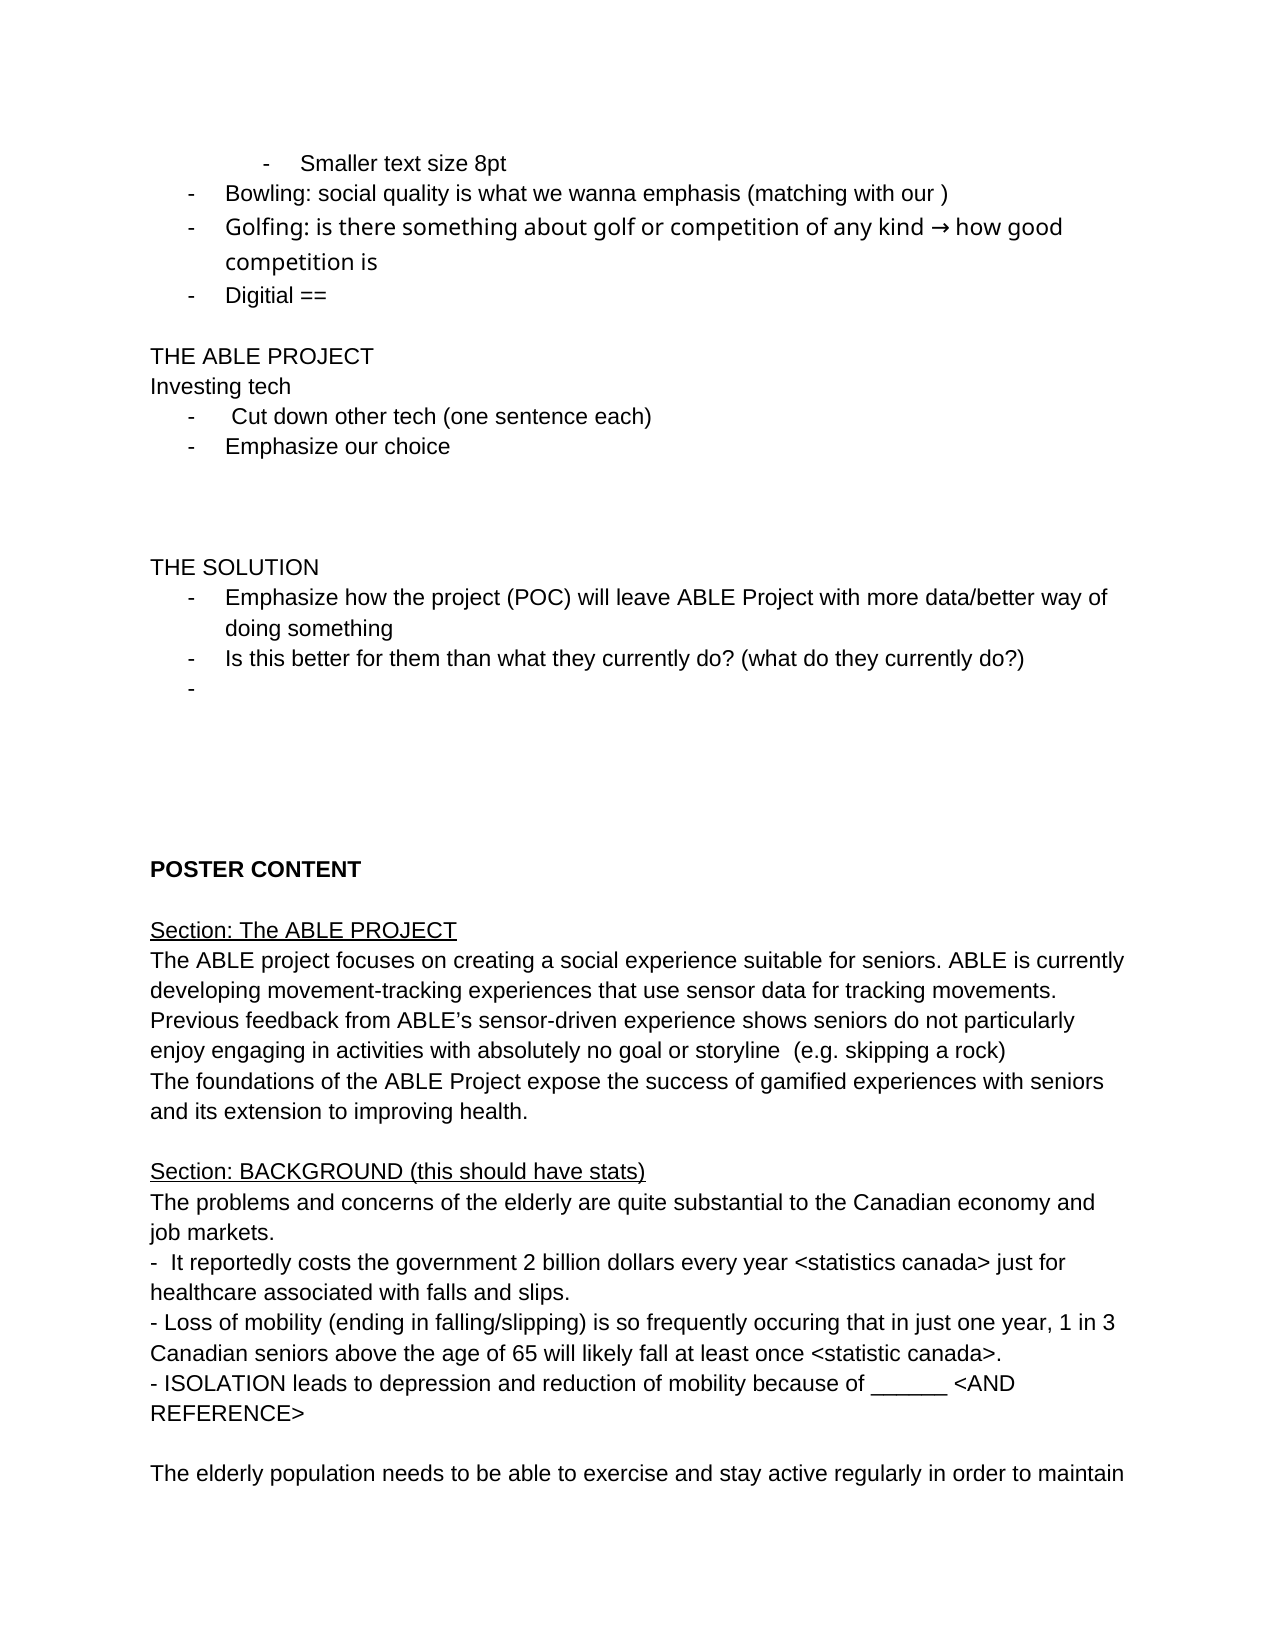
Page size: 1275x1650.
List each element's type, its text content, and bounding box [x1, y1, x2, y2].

list Bowling: social quality is what we wanna emphasis (matching with our ) [187, 180, 1125, 207]
text The ABLE project focuses on creating a social experience suitable for seniors. ABLE is currently developing movement-tracking experiences that use sensor data for tracking movements. Previous feedback from ABLE’s sensor-driven experience shows seniors do not particularly enjoy engaging in activities with absolutely no goal or storyline (e.g. skipping a rock) The foundations of the ABLE Project expose the success of gamified experiences with seniors and its extension to improving health. [150, 947, 1125, 1124]
list Smaller text size 8pt [262, 150, 1125, 176]
text THE SOLUTION [150, 554, 1125, 581]
text Section: BACKGROUND (this should have stats) [150, 1158, 1125, 1185]
text POSTER CONTENT [150, 856, 1125, 883]
list Is this better for them than what they currently do? (what do they currently do?) [187, 645, 1125, 671]
list Emphasize how the project (POC) will leave ABLE Project with more data/better way of doing something [187, 584, 1125, 641]
list Digitial == [187, 282, 1125, 309]
text THE ABLE PROJECT [150, 343, 1125, 369]
list Emphasize our choice [187, 433, 1125, 460]
text Investing tech [150, 373, 1125, 399]
list Cut down other tech (one sentence each) [187, 403, 1125, 429]
list Golfing: is there something about golf or competition of any kind → how good competition is [187, 210, 1125, 278]
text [150, 1188, 1125, 1487]
text Section: The ABLE PROJECT [150, 917, 1125, 943]
